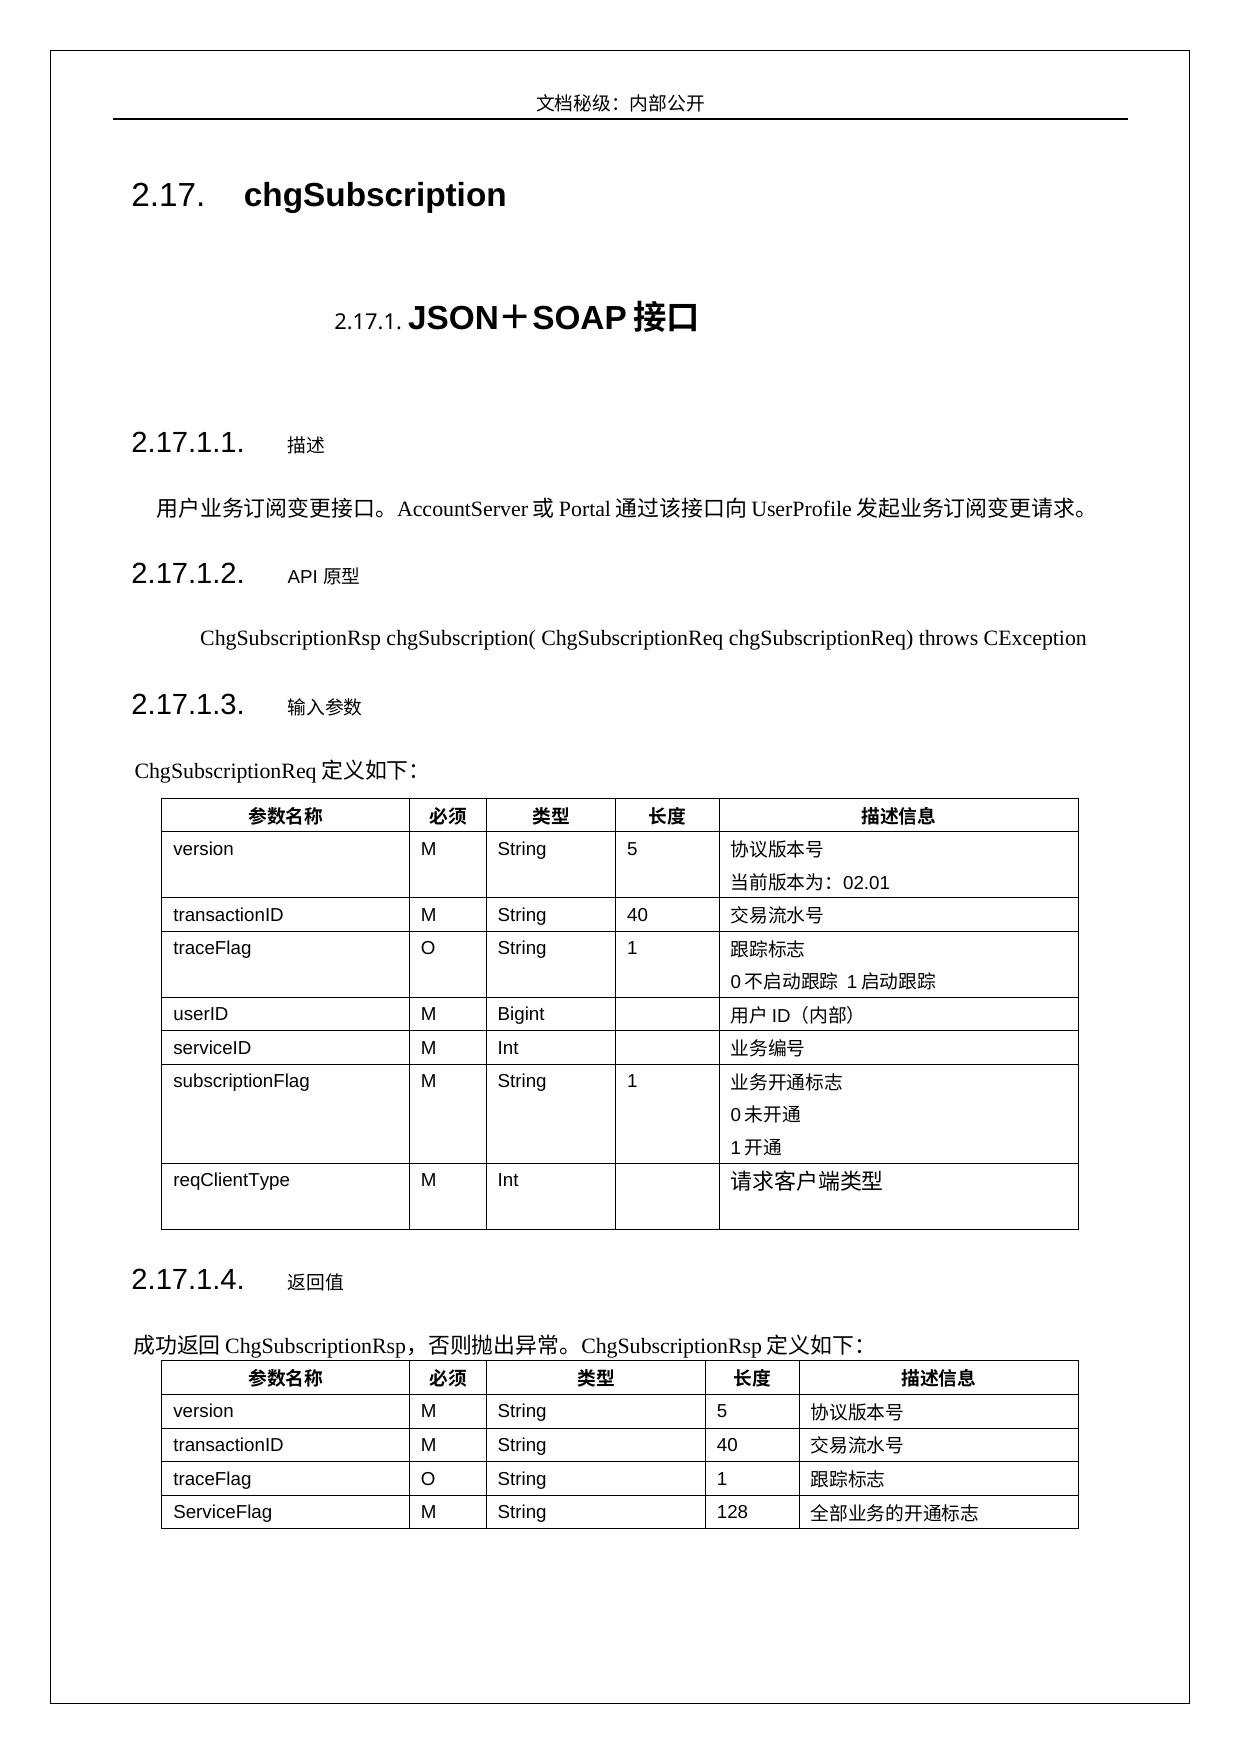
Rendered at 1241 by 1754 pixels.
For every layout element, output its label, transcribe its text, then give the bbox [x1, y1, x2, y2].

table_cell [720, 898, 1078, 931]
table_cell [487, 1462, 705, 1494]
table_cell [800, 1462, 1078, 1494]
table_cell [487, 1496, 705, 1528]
subtitle 输入参数 [131, 671, 1128, 736]
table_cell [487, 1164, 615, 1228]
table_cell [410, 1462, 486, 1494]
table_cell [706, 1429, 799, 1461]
text ChgSubscriptionRsp chgSubscription( ChgSubscriptionReq chgSubscriptionReq) throws CException [156, 622, 1128, 654]
subtitle 描述 [131, 409, 1128, 474]
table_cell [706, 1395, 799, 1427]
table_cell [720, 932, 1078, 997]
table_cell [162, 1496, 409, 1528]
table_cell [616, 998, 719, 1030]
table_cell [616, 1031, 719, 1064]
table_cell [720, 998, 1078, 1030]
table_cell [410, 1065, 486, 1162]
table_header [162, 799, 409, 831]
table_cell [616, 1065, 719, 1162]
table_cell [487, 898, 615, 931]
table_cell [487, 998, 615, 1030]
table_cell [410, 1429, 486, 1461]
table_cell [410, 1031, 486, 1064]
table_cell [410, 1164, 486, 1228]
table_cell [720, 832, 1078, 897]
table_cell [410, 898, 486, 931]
text 成功返回ChgSubscriptionRsp，否则抛出异常。ChgSubscriptionRsp定义如下： [133, 1328, 1128, 1360]
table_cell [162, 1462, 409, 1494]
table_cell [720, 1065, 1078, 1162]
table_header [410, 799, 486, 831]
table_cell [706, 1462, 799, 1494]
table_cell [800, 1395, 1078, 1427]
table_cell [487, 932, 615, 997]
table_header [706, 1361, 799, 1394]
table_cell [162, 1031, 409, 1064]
subtitle chgSubscription [131, 162, 1128, 227]
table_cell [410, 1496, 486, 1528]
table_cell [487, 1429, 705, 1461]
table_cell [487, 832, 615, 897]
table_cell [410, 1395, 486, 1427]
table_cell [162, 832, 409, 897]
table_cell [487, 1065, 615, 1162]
subtitle 返回值 [131, 1246, 1128, 1311]
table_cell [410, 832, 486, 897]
subtitle API 原型 [131, 540, 1128, 605]
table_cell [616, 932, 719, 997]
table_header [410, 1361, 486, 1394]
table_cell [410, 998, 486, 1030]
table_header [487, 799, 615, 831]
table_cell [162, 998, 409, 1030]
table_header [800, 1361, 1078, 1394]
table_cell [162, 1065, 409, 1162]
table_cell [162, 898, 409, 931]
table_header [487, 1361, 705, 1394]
text ChgSubscriptionReq定义如下： [112, 753, 1128, 785]
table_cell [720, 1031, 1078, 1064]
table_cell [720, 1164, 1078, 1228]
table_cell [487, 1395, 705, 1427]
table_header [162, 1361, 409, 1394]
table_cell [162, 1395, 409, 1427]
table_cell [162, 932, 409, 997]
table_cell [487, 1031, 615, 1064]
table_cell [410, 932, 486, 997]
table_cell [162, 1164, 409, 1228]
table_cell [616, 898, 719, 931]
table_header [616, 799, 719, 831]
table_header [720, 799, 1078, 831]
text 用户业务订阅变更接口。AccountServer或Portal通过该接口向UserProfile发起业务订阅变更请求。 [112, 491, 1128, 523]
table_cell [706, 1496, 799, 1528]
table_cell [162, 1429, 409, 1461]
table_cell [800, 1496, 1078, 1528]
subtitle JSON＋SOAP接口 [334, 282, 1128, 347]
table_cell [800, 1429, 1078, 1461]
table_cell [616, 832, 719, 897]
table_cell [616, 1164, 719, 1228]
